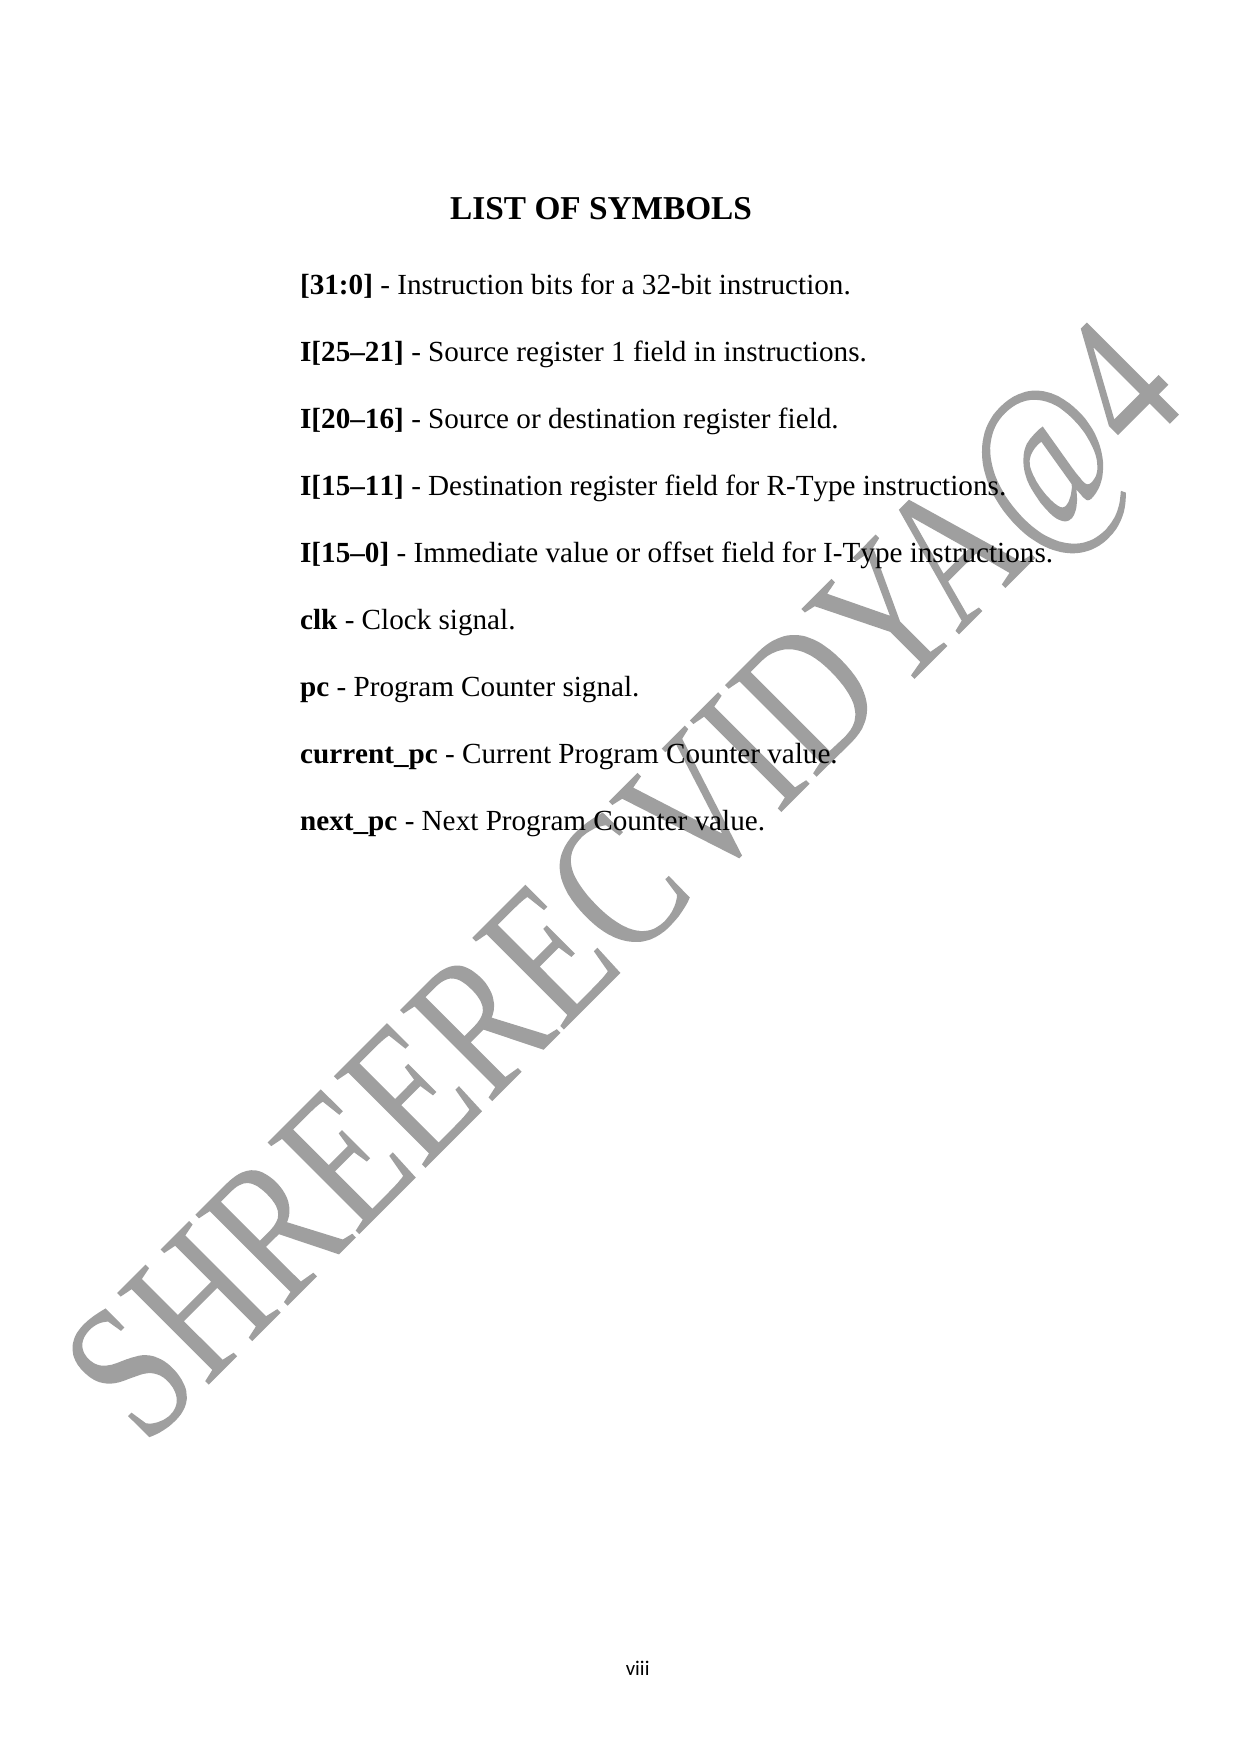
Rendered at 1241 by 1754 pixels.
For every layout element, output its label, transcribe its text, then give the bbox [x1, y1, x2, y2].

text next_pc - Next Program Counter value. [225, 803, 1125, 837]
text [31:0] - Instruction bits for a 32-bit instruction. [300, 267, 1125, 300]
text I[25–21] - Source register 1 field in instructions. [300, 334, 1125, 367]
text I[15–0] - Immediate value or offset field for I-Type instructions. [300, 535, 1125, 569]
text I[15–11] - Destination register field for R-Type instructions. [225, 468, 1125, 502]
text LIST OF SYMBOLS [375, 188, 1125, 227]
text clk - Clock signal. [225, 602, 1125, 636]
text pc - Program Counter signal. [225, 669, 1125, 703]
text I[20–16] - Source or destination register field. [300, 401, 1125, 434]
text current_pc - Current Program Counter value. [225, 736, 1125, 770]
